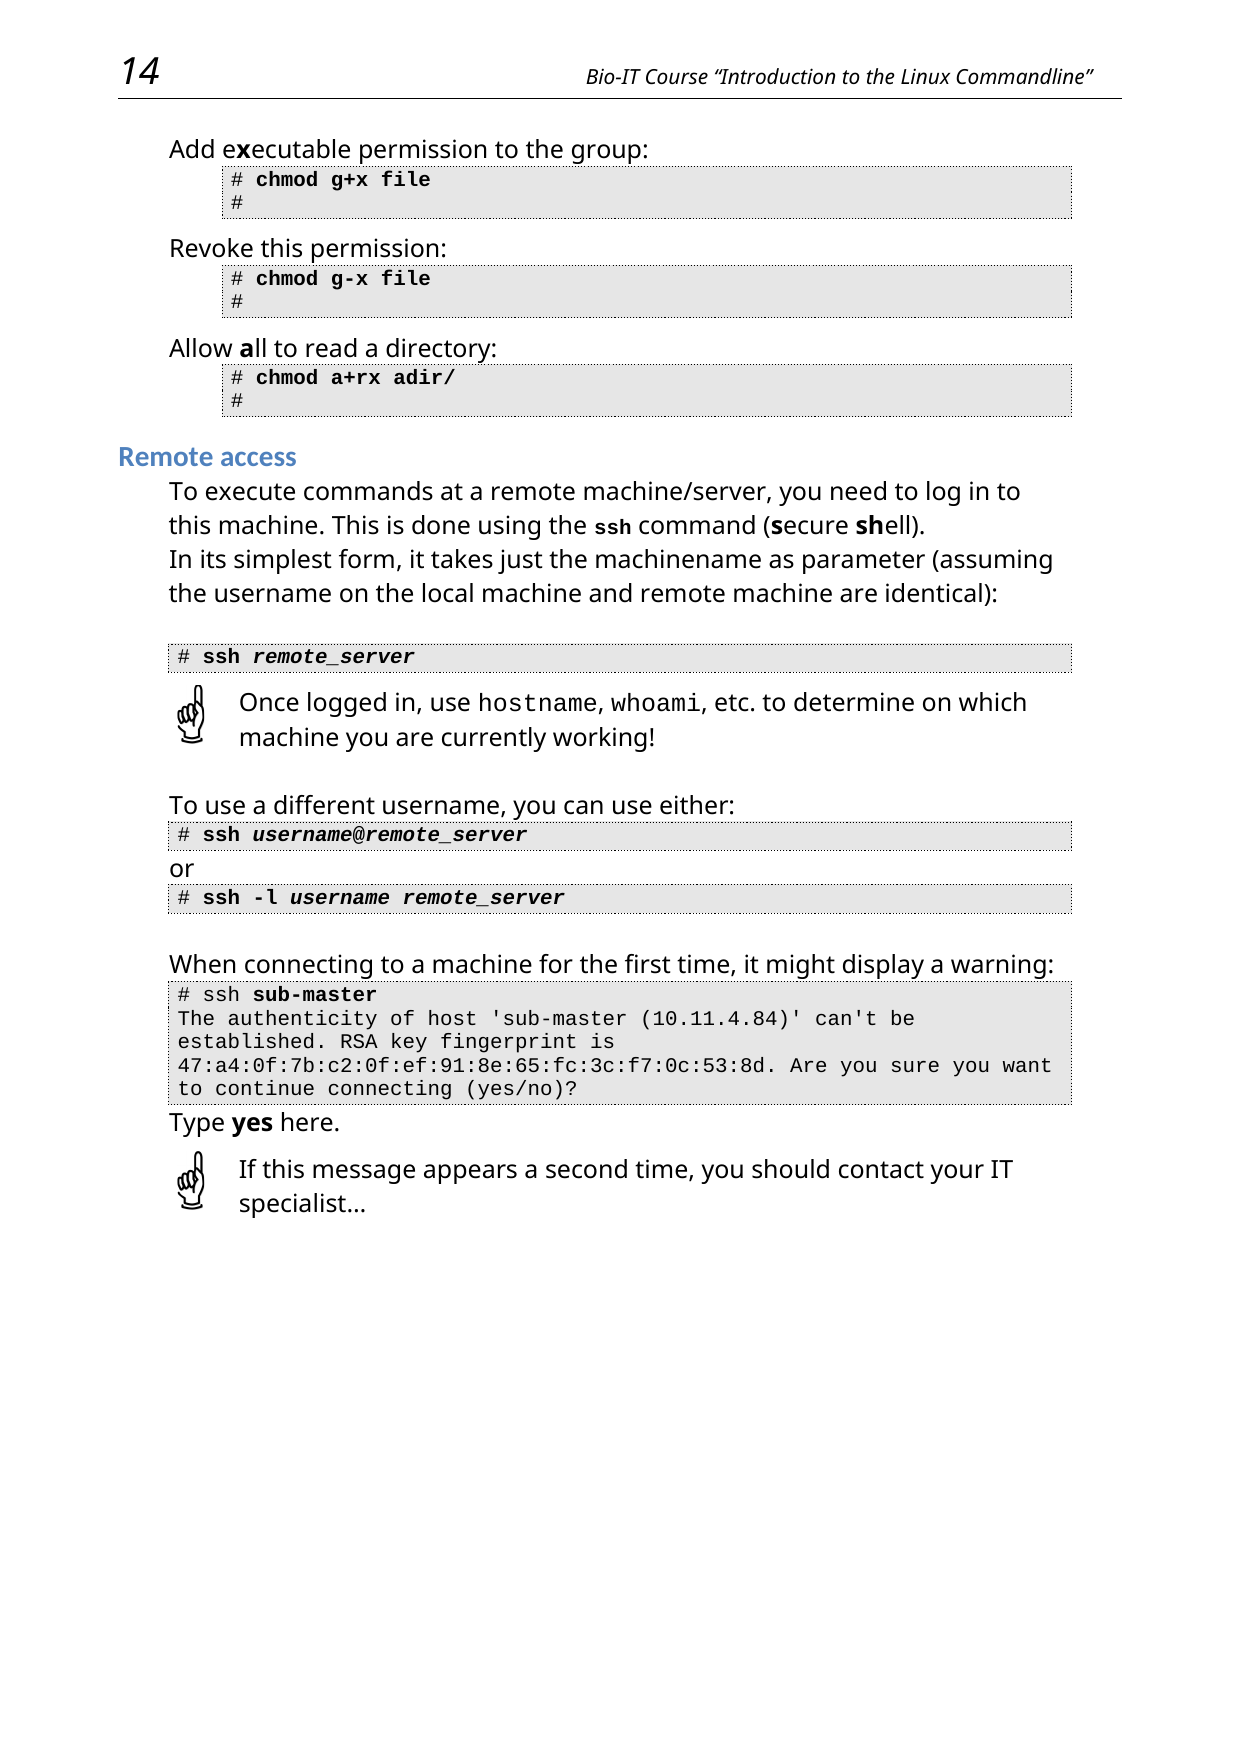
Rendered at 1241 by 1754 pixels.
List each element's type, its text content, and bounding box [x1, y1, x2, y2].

text Allow all to read a directory: [168, 330, 1063, 364]
subtitle Remote access [118, 438, 1122, 473]
table_header Once logged in, use hostname, whoami, etc. to determine on which machine you are currently working! [227, 673, 1075, 753]
text Type yes here. [168, 1105, 1063, 1139]
text To execute commands at a remote machine/server, you need to log in to this machine. This is done using the ssh command (secure shell). [168, 473, 1063, 541]
text In its simplest form, it takes just the machinename as parameter (assuming the username on the local machine and remote machine are identical): [168, 541, 1063, 609]
text To use a different username, you can use either: [168, 787, 1063, 821]
table_header If this message appears a second time, you should contact your IT specialist… [227, 1139, 1075, 1219]
text Revoke this permission: [168, 231, 1063, 265]
picture [177, 1151, 205, 1210]
text # [222, 289, 1072, 318]
text # ssh remote_server [168, 643, 1072, 672]
table_header [166, 673, 227, 753]
text # chmod g+x file [222, 166, 1072, 190]
text The authenticity of host 'sub-master (10.11.4.84)' can't be established. RSA key fingerprint is 47:a4:0f:7b:c2:0f:ef:91:8e:65:fc:3c:f7:0c:53:8d. Are you sure you want to continue connecting (yes/no)? [168, 1005, 1072, 1105]
text # ssh username@remote_server [168, 821, 1072, 850]
text # [222, 190, 1072, 219]
text Add executable permission to the group: [168, 132, 1063, 166]
text # chmod g-x file [222, 265, 1072, 289]
text # [222, 388, 1072, 417]
text # ssh sub-master [168, 981, 1072, 1005]
text # chmod a+rx adir/ [222, 364, 1072, 388]
picture [177, 685, 205, 744]
text # ssh -l username remote_server [168, 884, 1072, 913]
text When connecting to a machine for the first time, it might display a warning: [168, 947, 1063, 981]
text or [168, 850, 1063, 884]
table_header [166, 1139, 227, 1219]
